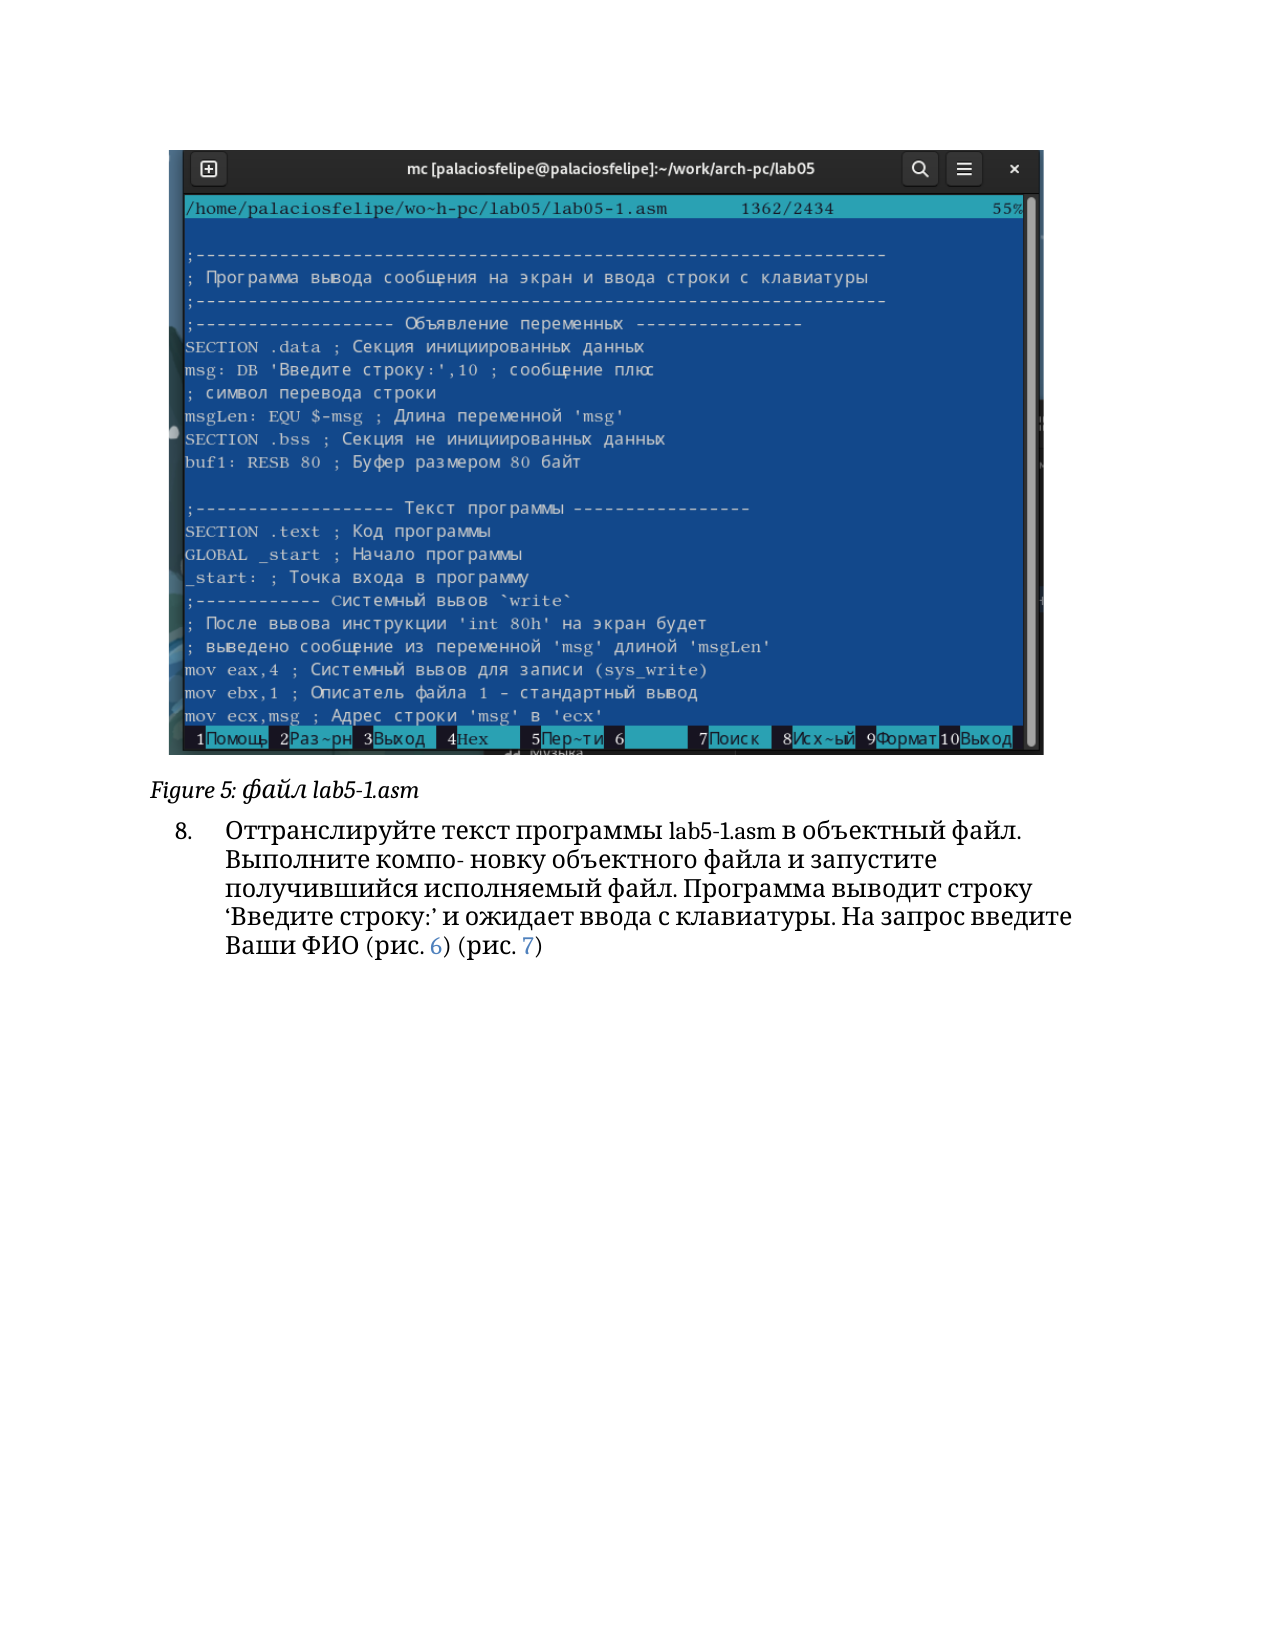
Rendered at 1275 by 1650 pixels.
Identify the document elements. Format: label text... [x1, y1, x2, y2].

picture [168, 150, 1044, 755]
list Оттранслируйте текст программы lab5-1.asm в объектный файл. Выполните компо- новку объектного файла и запустите получившийся исполняемый файл. Программа выводит строку ‘Введите строку:’ и ожидает ввода с клавиатуры. На запрос введите Ваши ФИО (рис. 6) (рис. 7) [175, 817, 1125, 961]
text Figure 5: файл lab5-1.asm [150, 776, 1125, 804]
